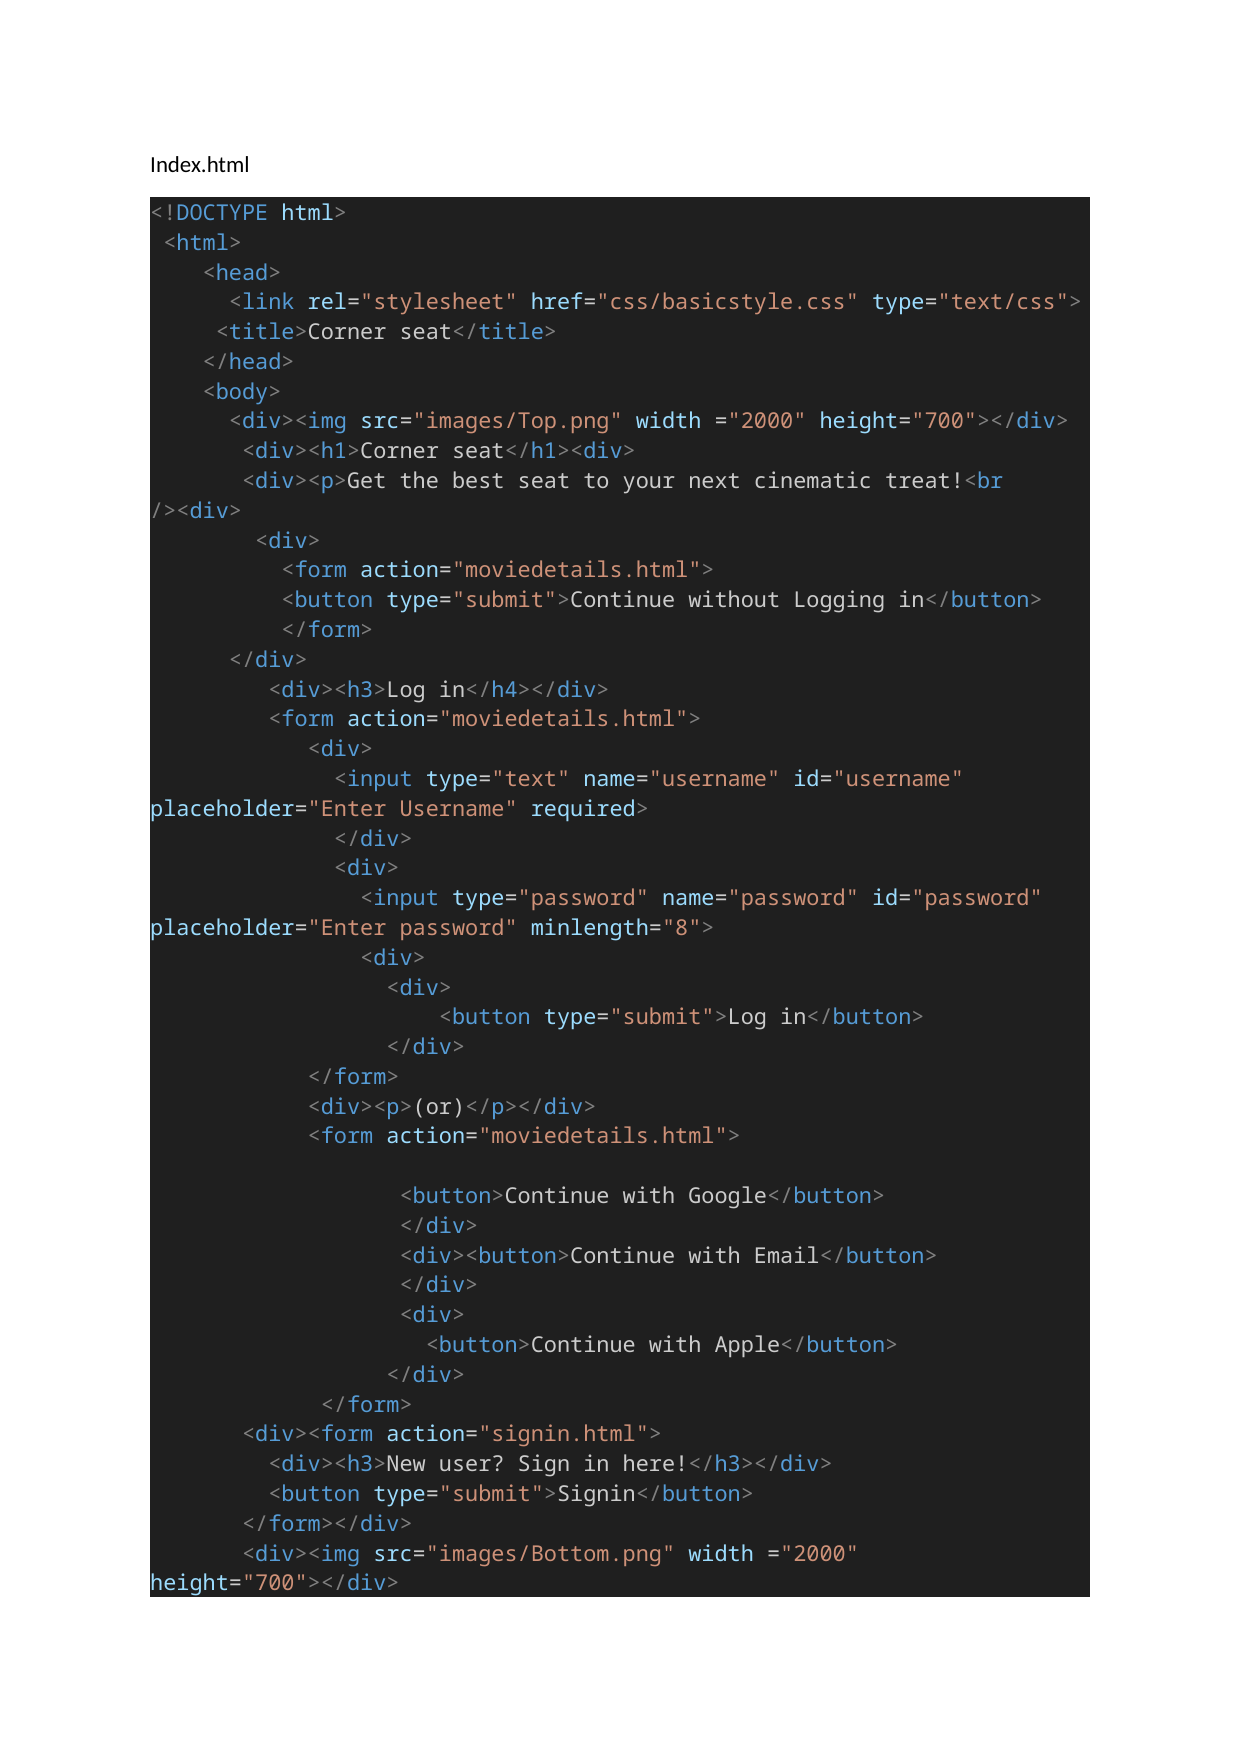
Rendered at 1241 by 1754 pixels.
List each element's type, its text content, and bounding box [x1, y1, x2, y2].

text </form> [150, 1061, 1090, 1091]
text <button>Continue with Apple</button> [150, 1329, 1090, 1359]
text </form> [150, 614, 1090, 644]
text </div> [150, 1269, 1090, 1299]
text <form action="moviedetails.html"> [150, 1120, 1090, 1150]
text <button type="submit">Log in</button> [150, 1001, 1090, 1031]
text </div> [150, 1210, 1090, 1239]
text <form action="moviedetails.html"> [150, 703, 1090, 733]
text <link rel="stylesheet" href="css/basicstyle.css" type="text/css"> [150, 286, 1090, 316]
text <html> [150, 227, 1090, 256]
text <div><img src="images/Bottom.png" width ="2000" height="700"></div> [150, 1537, 1090, 1597]
text <input type="password" name="password" id="password" placeholder="Enter password" minlength="8"> [150, 882, 1090, 942]
text <form action="moviedetails.html"> [150, 554, 1090, 584]
text </form></div> [150, 1508, 1090, 1537]
text <body> [150, 376, 1090, 405]
text <div> [150, 971, 1090, 1001]
text <input type="text" name="username" id="username" placeholder="Enter Username" required> [150, 763, 1090, 822]
text <div><img src="images/Top.png" width ="2000" height="700"></div> [150, 405, 1090, 435]
text <div><form action="signin.html"> [150, 1418, 1090, 1448]
text <div> [150, 733, 1090, 763]
text </div> [150, 1359, 1090, 1388]
text <div><h3>New user? Sign in here!</h3></div> [150, 1448, 1090, 1478]
text <div> [150, 852, 1090, 882]
text <div><h1>Corner seat</h1><div> [150, 435, 1090, 465]
text <div><button>Continue with Email</button> [150, 1239, 1090, 1269]
text <div> [150, 1299, 1090, 1329]
text <div><h3>Log in</h4></div> [150, 673, 1090, 703]
text </form> [150, 1388, 1090, 1418]
text </div> [150, 822, 1090, 852]
text <button type="submit">Continue without Logging in</button> [150, 584, 1090, 614]
text <div><p>(or)</p></div> [150, 1091, 1090, 1120]
text <div> [150, 524, 1090, 554]
text <!DOCTYPE html> [150, 197, 1090, 227]
text <div><p>Get the best seat to your next cinematic treat!<br /><div> [150, 465, 1090, 524]
text </div> [150, 644, 1090, 673]
text <head> [150, 256, 1090, 286]
text <button type="submit">Signin</button> [150, 1478, 1090, 1508]
text <title>Corner seat</title> [150, 316, 1090, 346]
text <button>Continue with Google</button> [150, 1180, 1090, 1210]
text Index.html [150, 150, 1090, 178]
text </head> [150, 346, 1090, 376]
text <div> [150, 942, 1090, 971]
text </div> [150, 1031, 1090, 1061]
